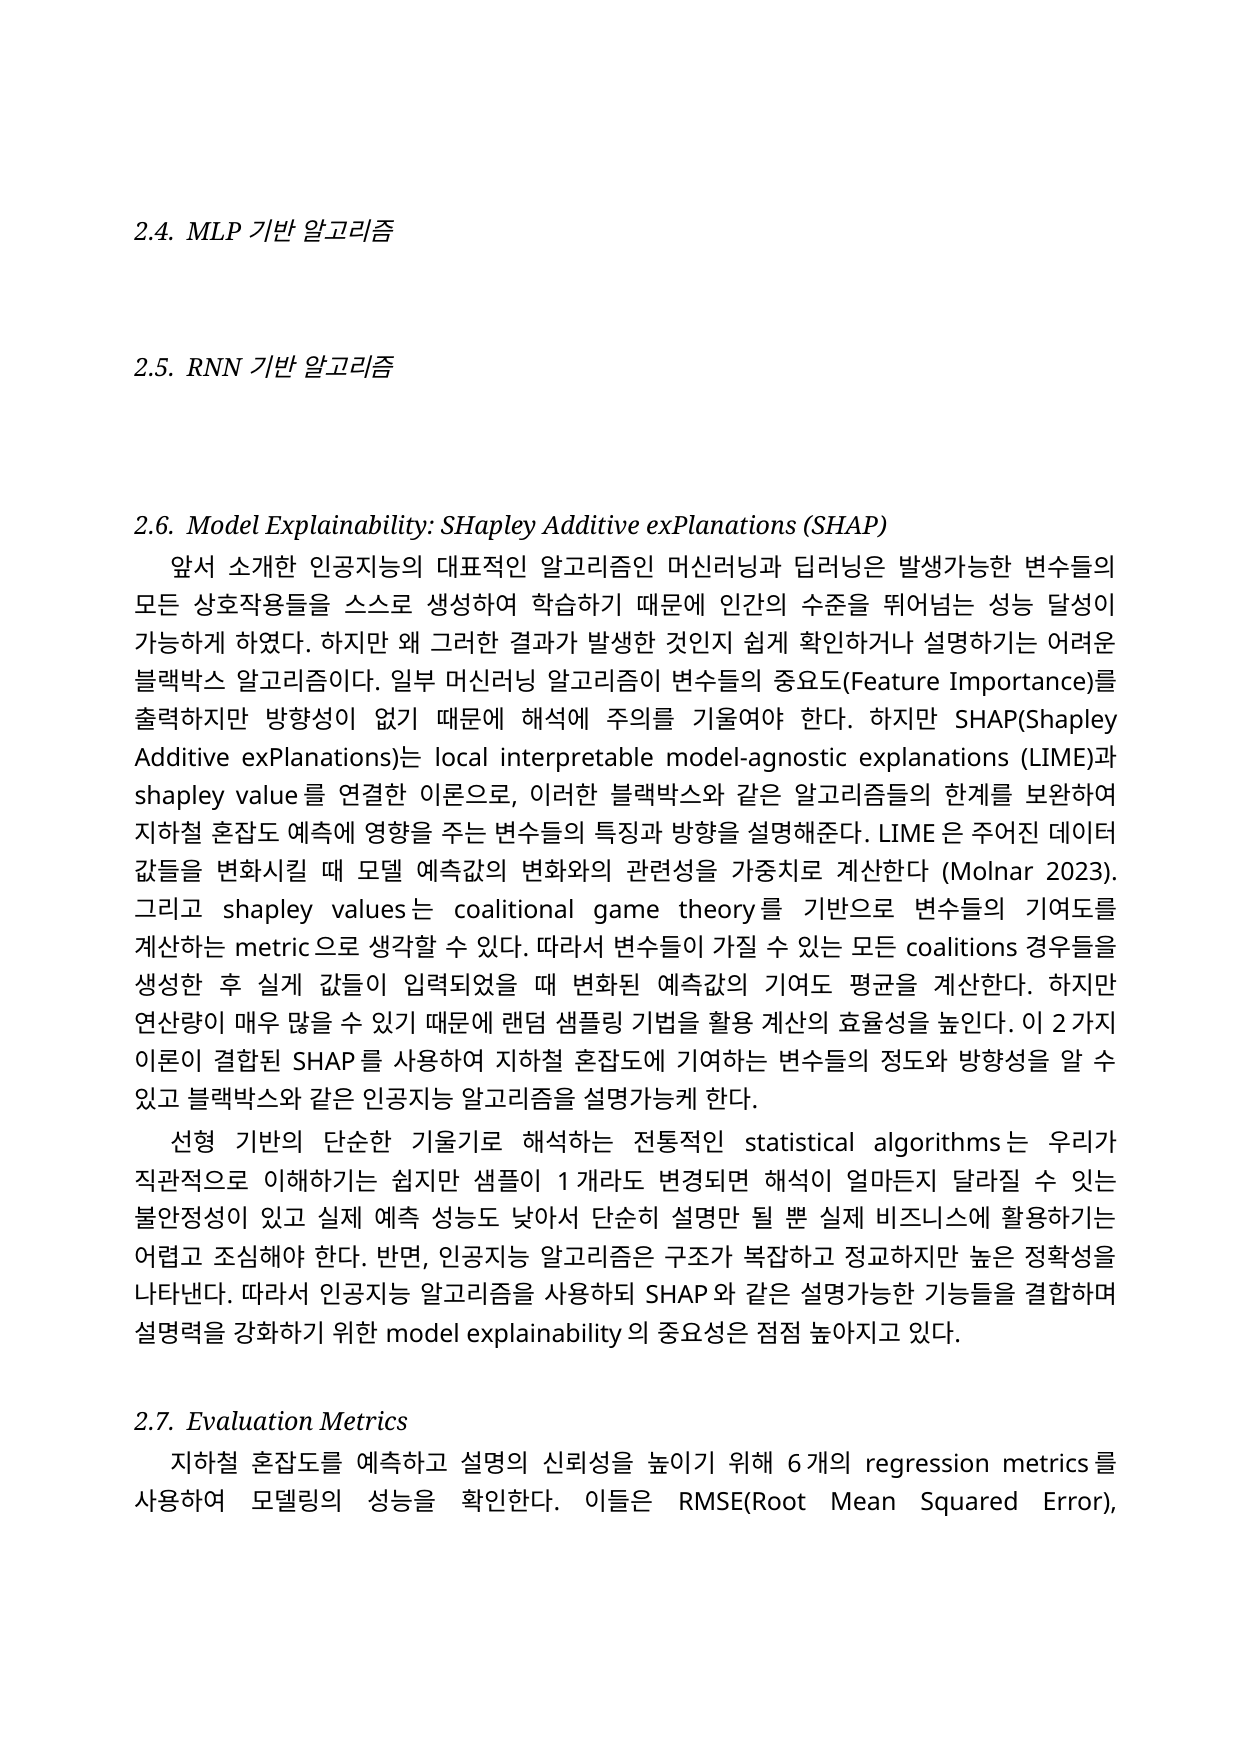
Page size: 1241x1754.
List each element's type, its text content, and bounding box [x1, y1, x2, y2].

list Evaluation Metrics [134, 1404, 1117, 1438]
list RNN 기반 알고리즘 [134, 347, 1117, 384]
text 선형 기반의 단순한 기울기로 해석하는 전통적인 statistical algorithms는 우리가 직관적으로 이해하기는 쉽지만 샘플이 1개라도 변경되면 해석이 얼마든지 달라질 수 잇는 불안정성이 있고 실제 예측 성능도 낮아서 단순히 설명만 될 뿐 실제 비즈니스에 활용하기는 어렵고 조심해야 한다. 반면, 인공지능 알고리즘은 구조가 복잡하고 정교하지만 높은 정확성을 나타낸다. 따라서 인공지능 알고리즘을 사용하되 SHAP와 같은 설명가능한 기능들을 결합하며 설명력을 강화하기 위한 model explainability의 중요성은 점점 높아지고 있다. [134, 1123, 1117, 1349]
text 앞서 소개한 인공지능의 대표적인 알고리즘인 머신러닝과 딥러닝은 발생가능한 변수들의 모든 상호작용들을 스스로 생성하여 학습하기 때문에 인간의 수준을 뛰어넘는 성능 달성이 가능하게 하였다. 하지만 왜 그러한 결과가 발생한 것인지 쉽게 확인하거나 설명하기는 어려운 블랙박스 알고리즘이다. 일부 머신러닝 알고리즘이 변수들의 중요도(Feature Importance)를 출력하지만 방향성이 없기 때문에 해석에 주의를 기울여야 한다. 하지만 SHAP(Shapley Additive exPlanations)는 local interpretable model-agnostic explanations (LIME)과 shapley value를 연결한 이론으로, 이러한 블랙박스와 같은 알고리즘들의 한계를 보완하여 지하철 혼잡도 예측에 영향을 주는 변수들의 특징과 방향을 설명해준다. LIME은 주어진 데이터 값들을 변화시킬 때 모델 예측값의 변화와의 관련성을 가중치로 계산한다 (Molnar 2023). 그리고 shapley values는 coalitional game theory를 기반으로 변수들의 기여도를 계산하는 metric으로 생각할 수 있다. 따라서 변수들이 가질 수 있는 모든 coalitions 경우들을 생성한 후 실게 값들이 입력되었을 때 변화된 예측값의 기여도 평균을 계산한다. 하지만 연산량이 매우 많을 수 있기 때문에 랜덤 샘플링 기법을 활용 계산의 효율성을 높인다. 이 2가지 이론이 결합된 SHAP를 사용하여 지하철 혼잡도에 기여하는 변수들의 정도와 방향성을 알 수 있고 블랙박스와 같은 인공지능 알고리즘을 설명가능케 한다. [134, 547, 1117, 1116]
list MLP 기반 알고리즘 [134, 212, 1117, 248]
list Model Explainability: SHapley Additive exPlanations (SHAP) [134, 507, 1117, 542]
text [134, 1443, 1117, 1517]
